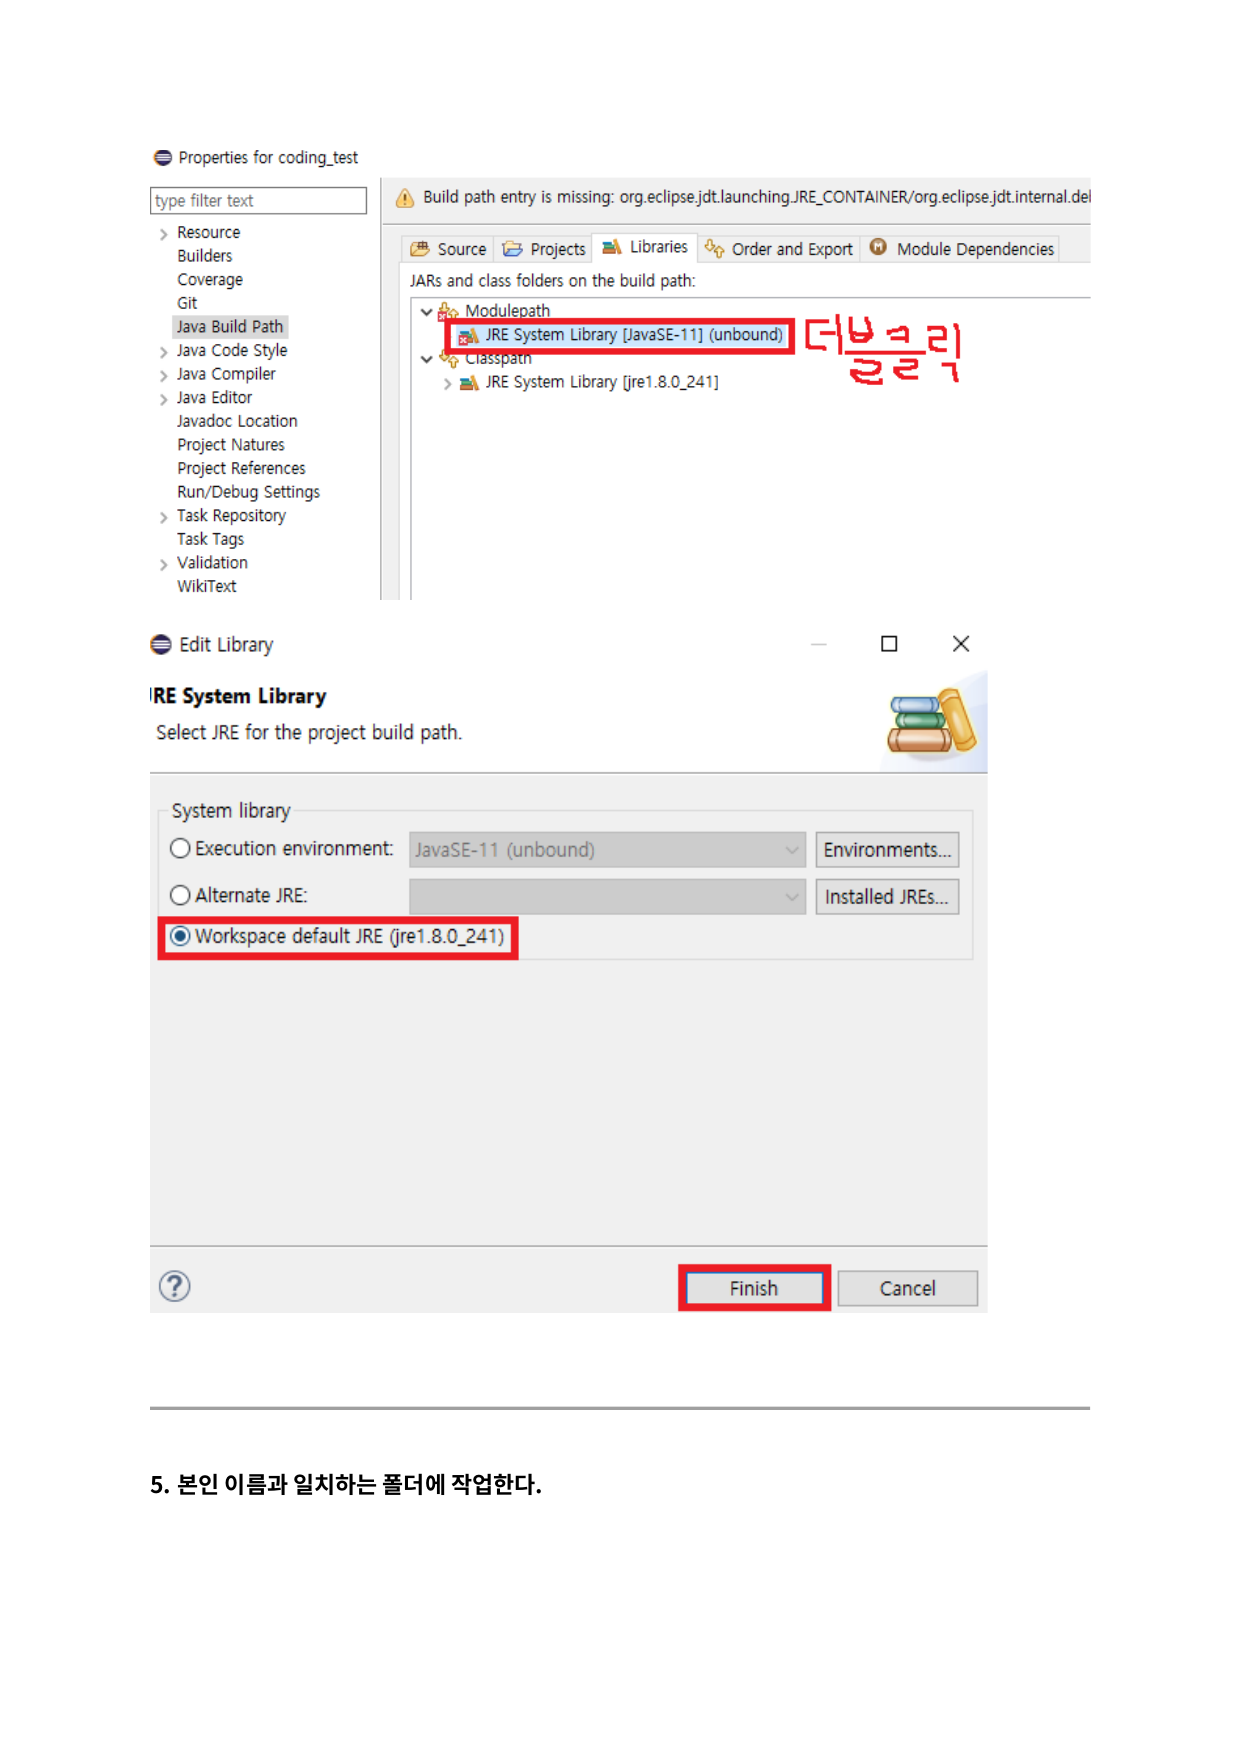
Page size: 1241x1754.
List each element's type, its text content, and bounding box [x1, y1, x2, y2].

text 5. 본인 이름과 일치하는 폴더에 작업한다. [150, 1467, 1090, 1500]
picture [150, 634, 988, 1313]
picture [150, 150, 1091, 600]
